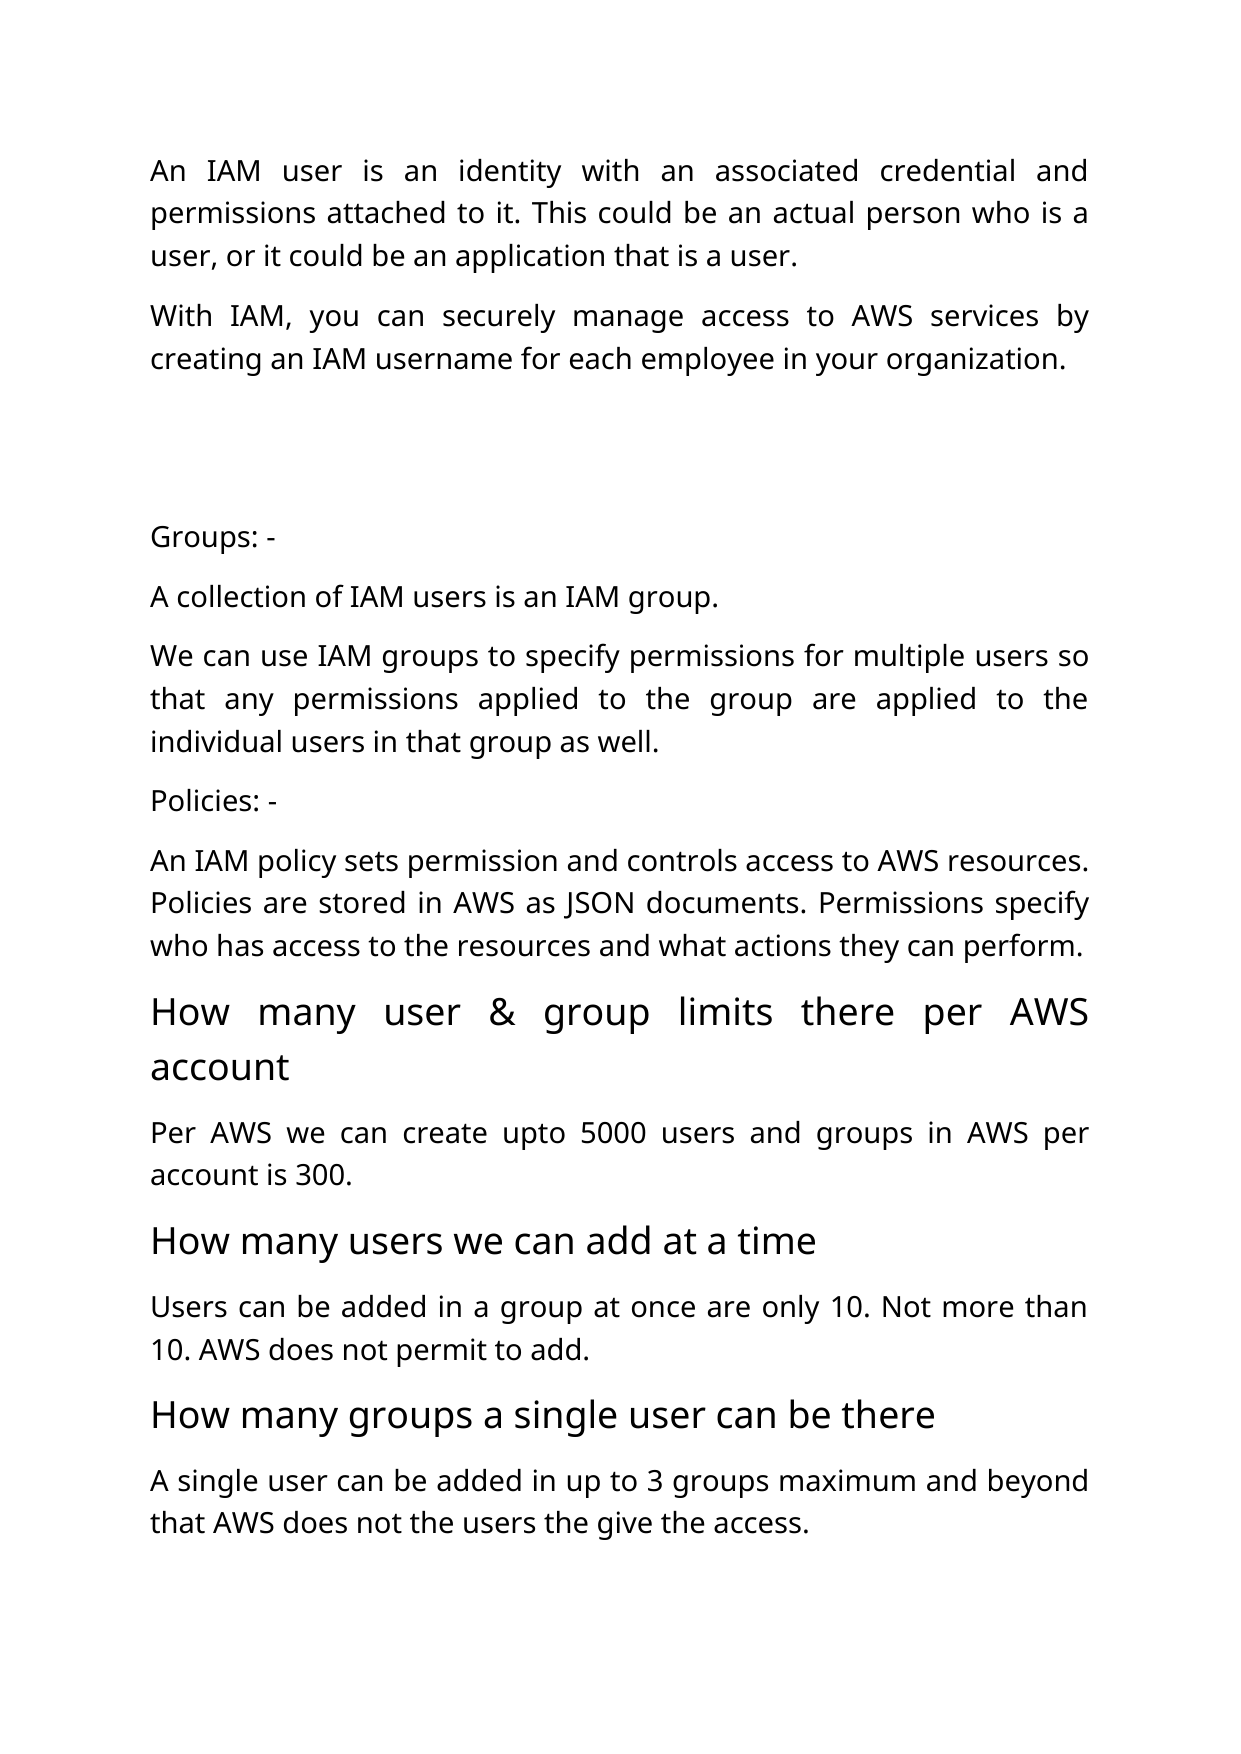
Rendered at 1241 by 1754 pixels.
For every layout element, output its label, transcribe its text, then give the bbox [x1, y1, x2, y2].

text How many user & group limits there per AWS account [150, 985, 1090, 1091]
text An IAM user is an identity with an associated credential and permissions attached to it. This could be an actual person who is a user, or it could be an application that is a user. [150, 150, 1090, 275]
text Groups: - [150, 516, 1090, 556]
text A single user can be added in up to 3 groups maximum and beyond that AWS does not the users the give the access. [150, 1460, 1090, 1542]
text Per AWS we can create upto 5000 users and groups in AWS per account is 300. [150, 1112, 1090, 1194]
text We can use IAM groups to specify permissions for multiple users so that any permissions applied to the group are applied to the individual users in that group as well. [150, 635, 1090, 761]
text An IAM policy sets permission and controls access to AWS resources. Policies are stored in AWS as JSON documents. Permissions specify who has access to the resources and what actions they can perform. [150, 840, 1090, 965]
text A collection of IAM users is an IAM group. [150, 576, 1090, 616]
text How many groups a single user can be there [150, 1388, 1090, 1439]
text Policies: - [150, 780, 1090, 820]
text How many users we can add at a time [150, 1214, 1090, 1265]
text Users can be added in a group at once are only 10. Not more than 10. AWS does not permit to add. [150, 1286, 1090, 1368]
text With IAM, you can securely manage access to AWS services by creating an IAM username for each employee in your organization. [150, 295, 1090, 378]
